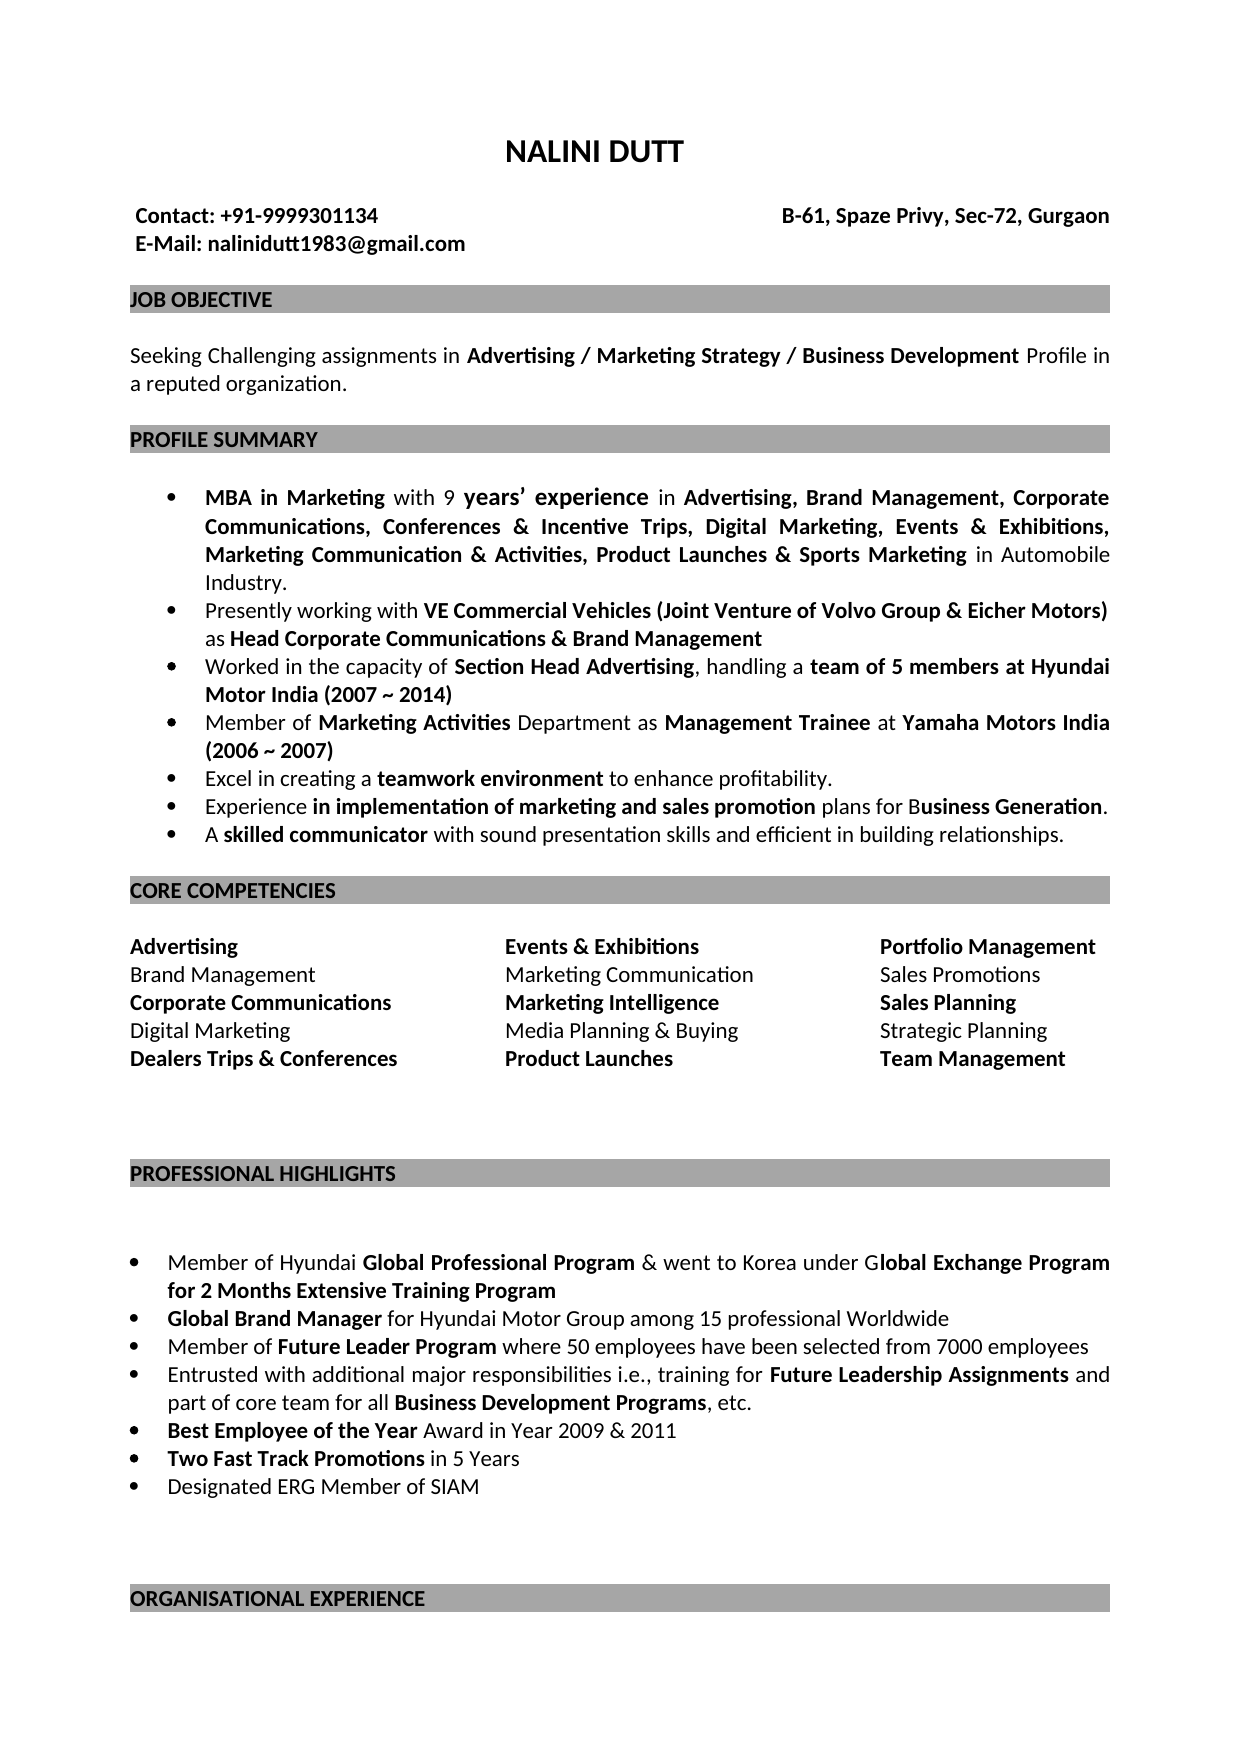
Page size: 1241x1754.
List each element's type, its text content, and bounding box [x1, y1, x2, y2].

text CORE COMPETENCIES [130, 876, 1110, 904]
list Member of Hyundai Global Professional Program & went to Korea under Global Exchange Program for 2 Months Extensive Training Program [130, 1248, 1110, 1304]
text E-Mail: nalinidutt1983@gmail.com [130, 229, 1110, 257]
text Advertising Events & Exhibitions Portfolio Management [130, 932, 1110, 960]
text Brand Management Marketing Communication Sales Promotions [130, 960, 1110, 988]
text JOB OBJECTIVE [130, 285, 1110, 313]
list Entrusted with additional major responsibilities i.e., training for Future Leadership Assignments and part of core team for all Business Development Programs, etc. [130, 1360, 1110, 1416]
list Experience in implementation of marketing and sales promotion plans for Business Generation. [167, 792, 1110, 820]
text PROFESSIONAL HIGHLIGHTS [130, 1159, 1110, 1187]
list Worked in the capacity of Section Head Advertising, handling a team of 5 members at Hyundai Motor India (2007 ~ 2014) [167, 652, 1110, 708]
list Designated ERG Member of SIAM [130, 1472, 1110, 1500]
text Digital Marketing Media Planning & Buying Strategic Planning [130, 1016, 1110, 1044]
list Excel in creating a teamwork environment to enhance profitability. [167, 764, 1110, 792]
text Seeking Challenging assignments in Advertising / Marketing Strategy / Business Development Profile in a reputed organization. [130, 341, 1110, 397]
list Two Fast Track Promotions in 5 Years [130, 1444, 1110, 1472]
list Best Employee of the Year Award in Year 2009 & 2011 [130, 1416, 1110, 1444]
text Contact: +91-9999301134 B-61, Spaze Privy, Sec-72, Gurgaon [130, 201, 1110, 229]
list Member of Future Leader Program where 50 employees have been selected from 7000 employees [130, 1332, 1110, 1360]
text ORGANISATIONAL EXPERIENCE [130, 1584, 1110, 1612]
list MBA in Marketing with 9 years’ experience in Advertising, Brand Management, Corporate Communications, Conferences & Incentive Trips, Digital Marketing, Events & Exhibitions, Marketing Communication & Activities, Product Launches & Sports Marketing in Automobile Industry. [167, 481, 1110, 596]
list Presently working with VE Commercial Vehicles (Joint Venture of Volvo Group & Eicher Motors) as Head Corporate Communications & Brand Management [167, 596, 1110, 652]
text PROFILE SUMMARY [130, 425, 1110, 453]
text Corporate Communications Marketing Intelligence Sales Planning [130, 988, 1110, 1016]
text NALINI DUTT [430, 130, 1110, 171]
text Dealers Trips & Conferences Product Launches Team Management [130, 1044, 1110, 1072]
list Global Brand Manager for Hyundai Motor Group among 15 professional Worldwide [130, 1304, 1110, 1332]
list A skilled communicator with sound presentation skills and efficient in building relationships. [167, 820, 1110, 848]
list Member of Marketing Activities Department as Management Trainee at Yamaha Motors India (2006 ~ 2007) [167, 708, 1110, 764]
